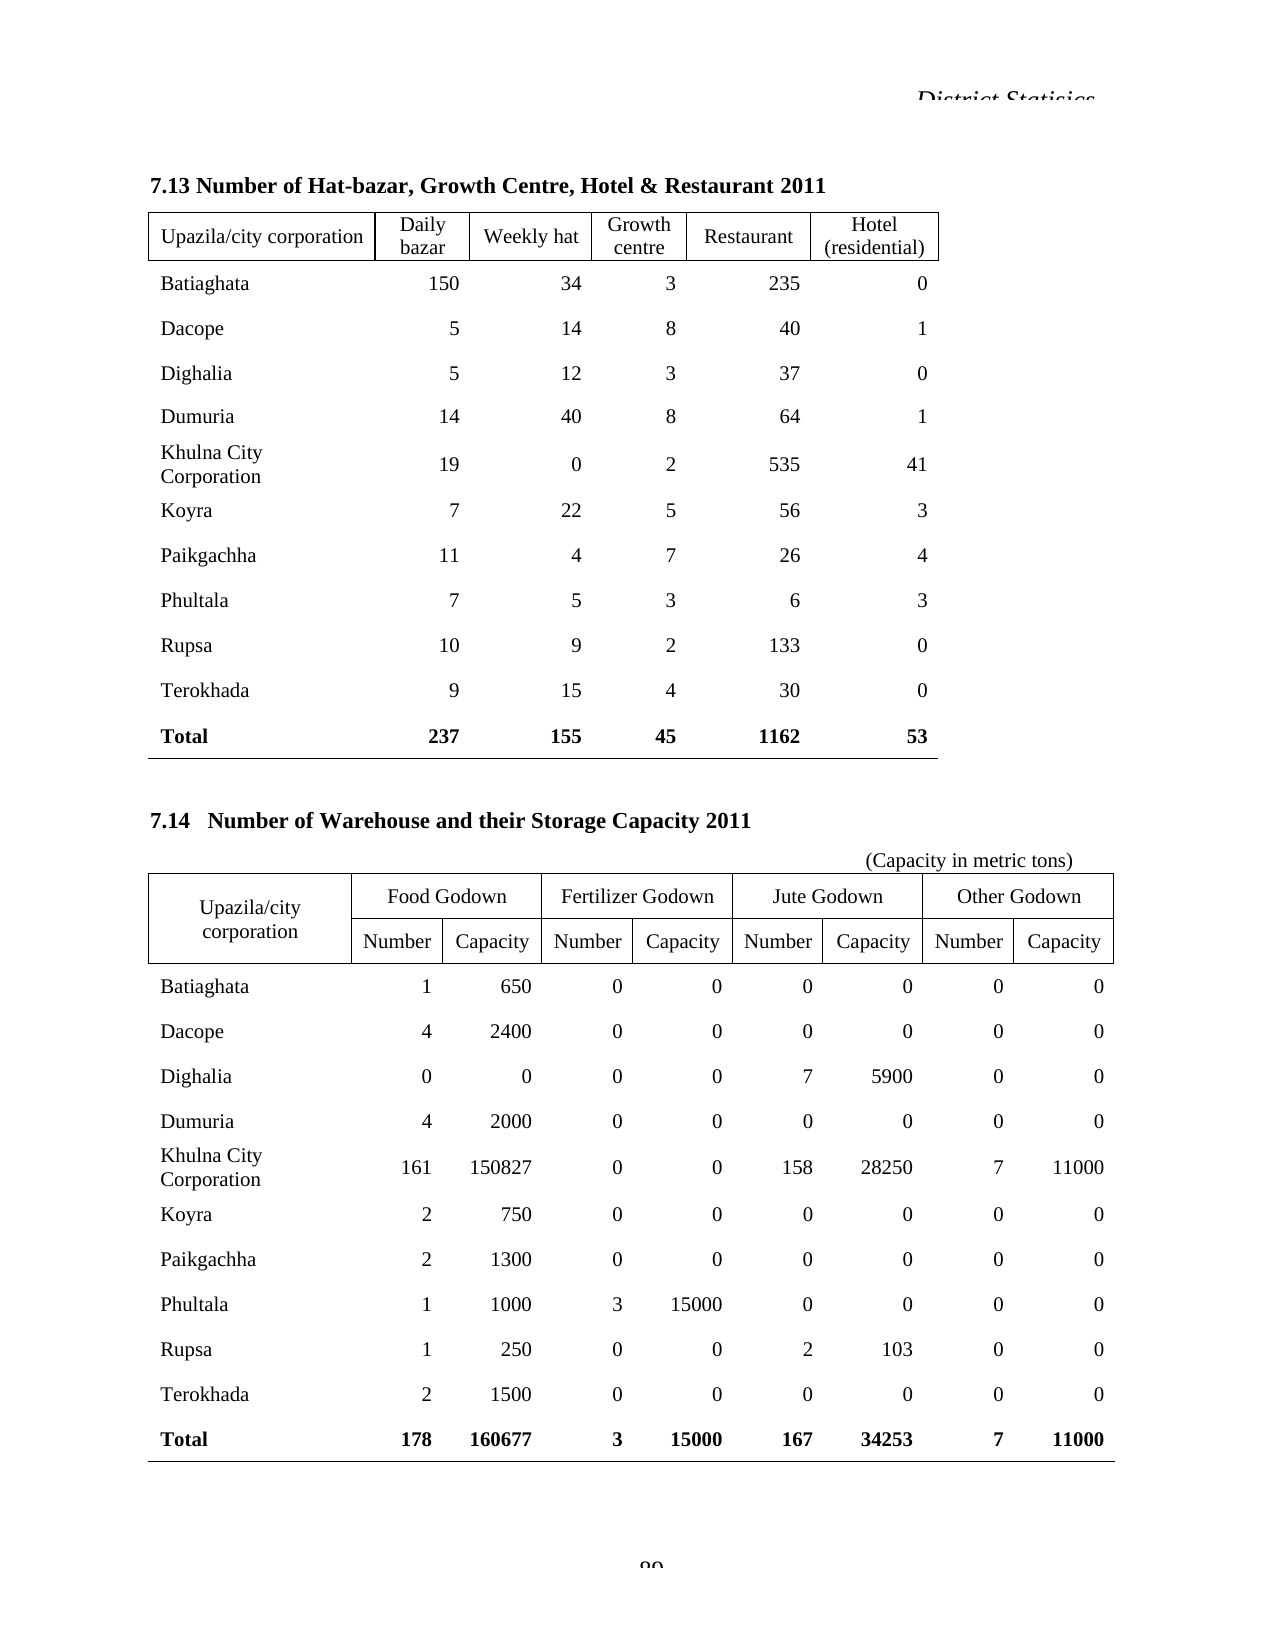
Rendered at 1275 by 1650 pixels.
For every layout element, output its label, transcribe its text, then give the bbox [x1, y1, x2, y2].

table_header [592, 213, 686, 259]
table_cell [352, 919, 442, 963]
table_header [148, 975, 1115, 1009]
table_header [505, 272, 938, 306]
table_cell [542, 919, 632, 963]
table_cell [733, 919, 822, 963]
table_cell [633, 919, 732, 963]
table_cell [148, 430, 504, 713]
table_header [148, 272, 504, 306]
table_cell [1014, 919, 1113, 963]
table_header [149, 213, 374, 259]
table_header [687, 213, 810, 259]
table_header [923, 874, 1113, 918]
list Number of Warehouse and their Storage Capacity 2011 [150, 807, 1167, 833]
text (Capacity in metric tons) [135, 848, 1073, 872]
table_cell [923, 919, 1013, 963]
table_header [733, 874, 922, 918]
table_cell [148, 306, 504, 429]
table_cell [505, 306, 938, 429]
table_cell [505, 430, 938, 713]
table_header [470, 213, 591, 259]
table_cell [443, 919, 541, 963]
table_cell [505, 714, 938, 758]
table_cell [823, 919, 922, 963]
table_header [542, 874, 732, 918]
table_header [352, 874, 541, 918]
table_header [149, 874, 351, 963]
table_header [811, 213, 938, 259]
list Number of Hat-bazar, Growth Centre, Hotel & Restaurant 2011 [150, 172, 1167, 198]
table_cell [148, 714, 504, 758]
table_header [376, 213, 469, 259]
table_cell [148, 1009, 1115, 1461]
